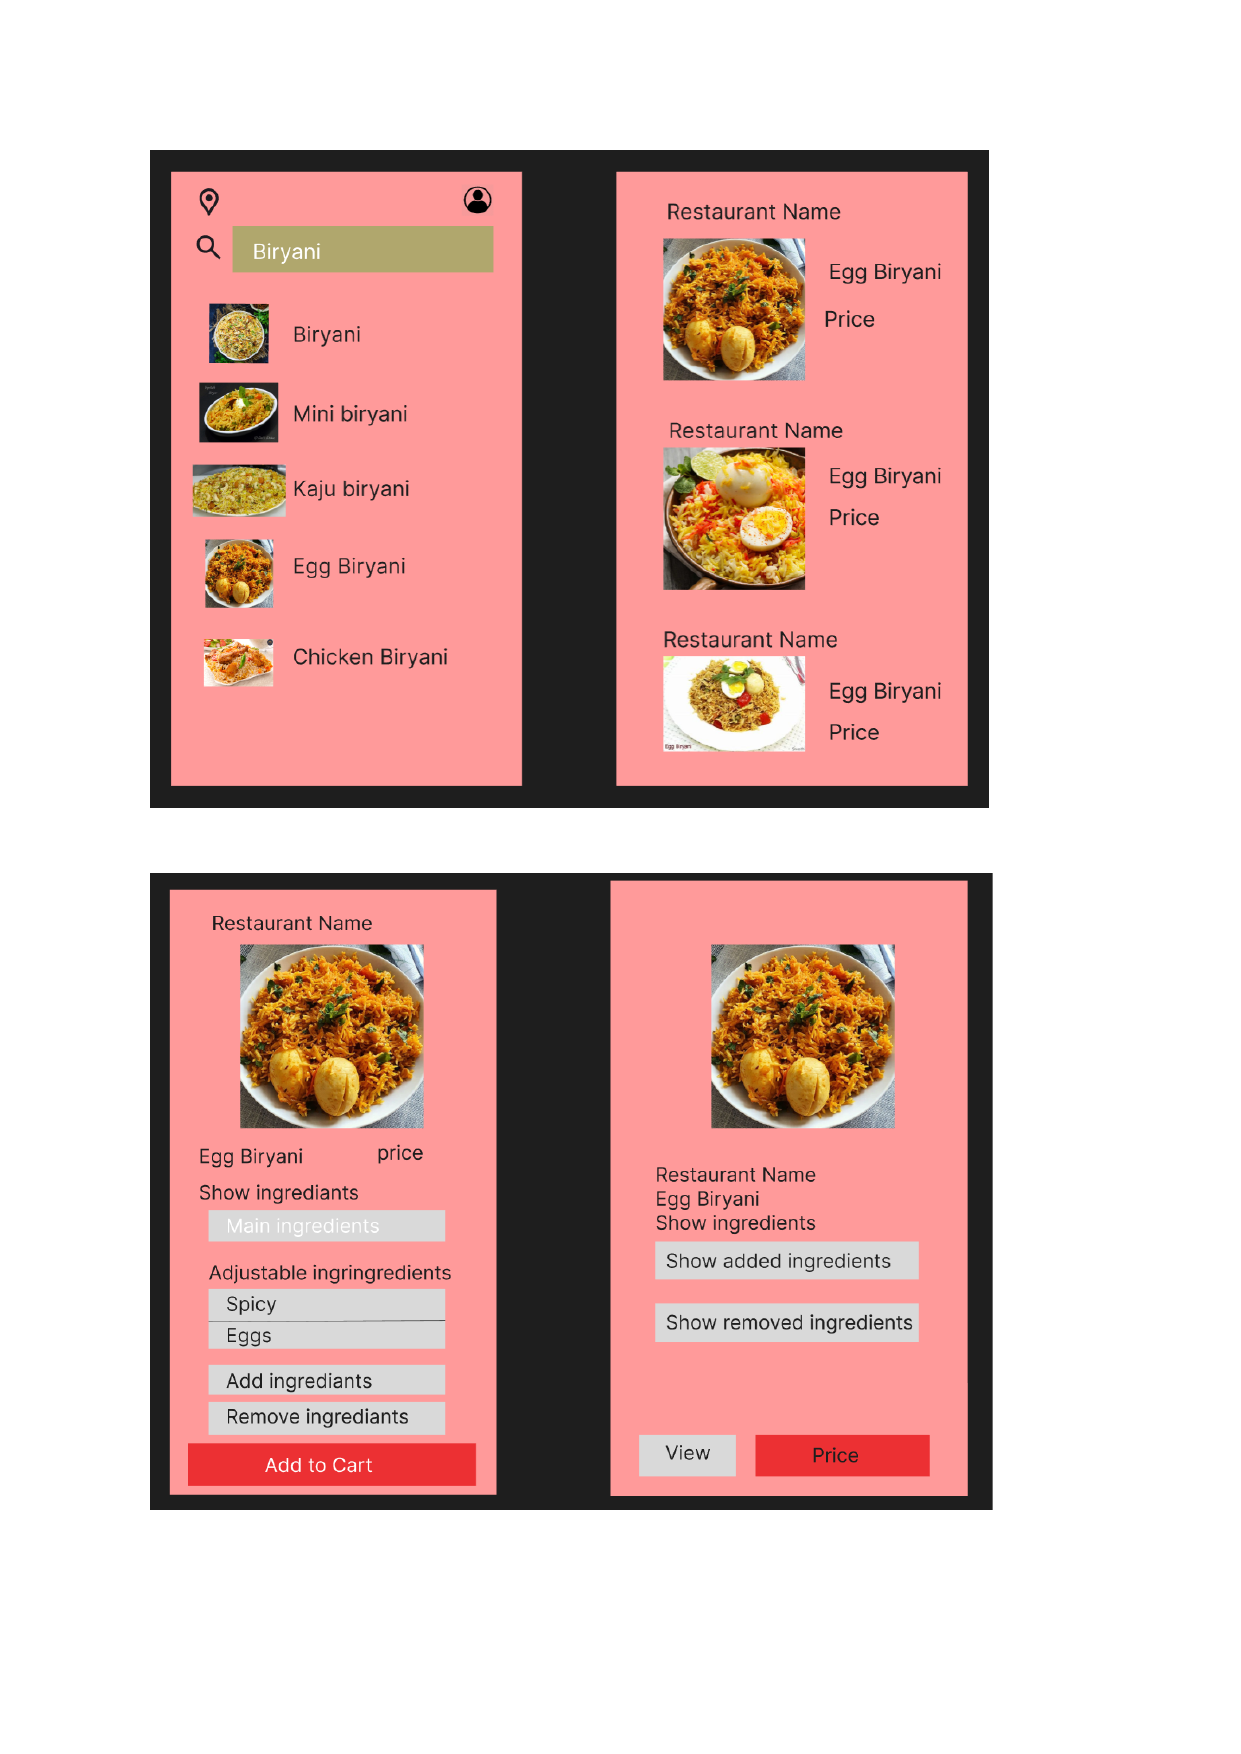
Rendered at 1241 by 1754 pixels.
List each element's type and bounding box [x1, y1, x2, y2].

picture [150, 150, 989, 808]
picture [150, 873, 993, 1510]
